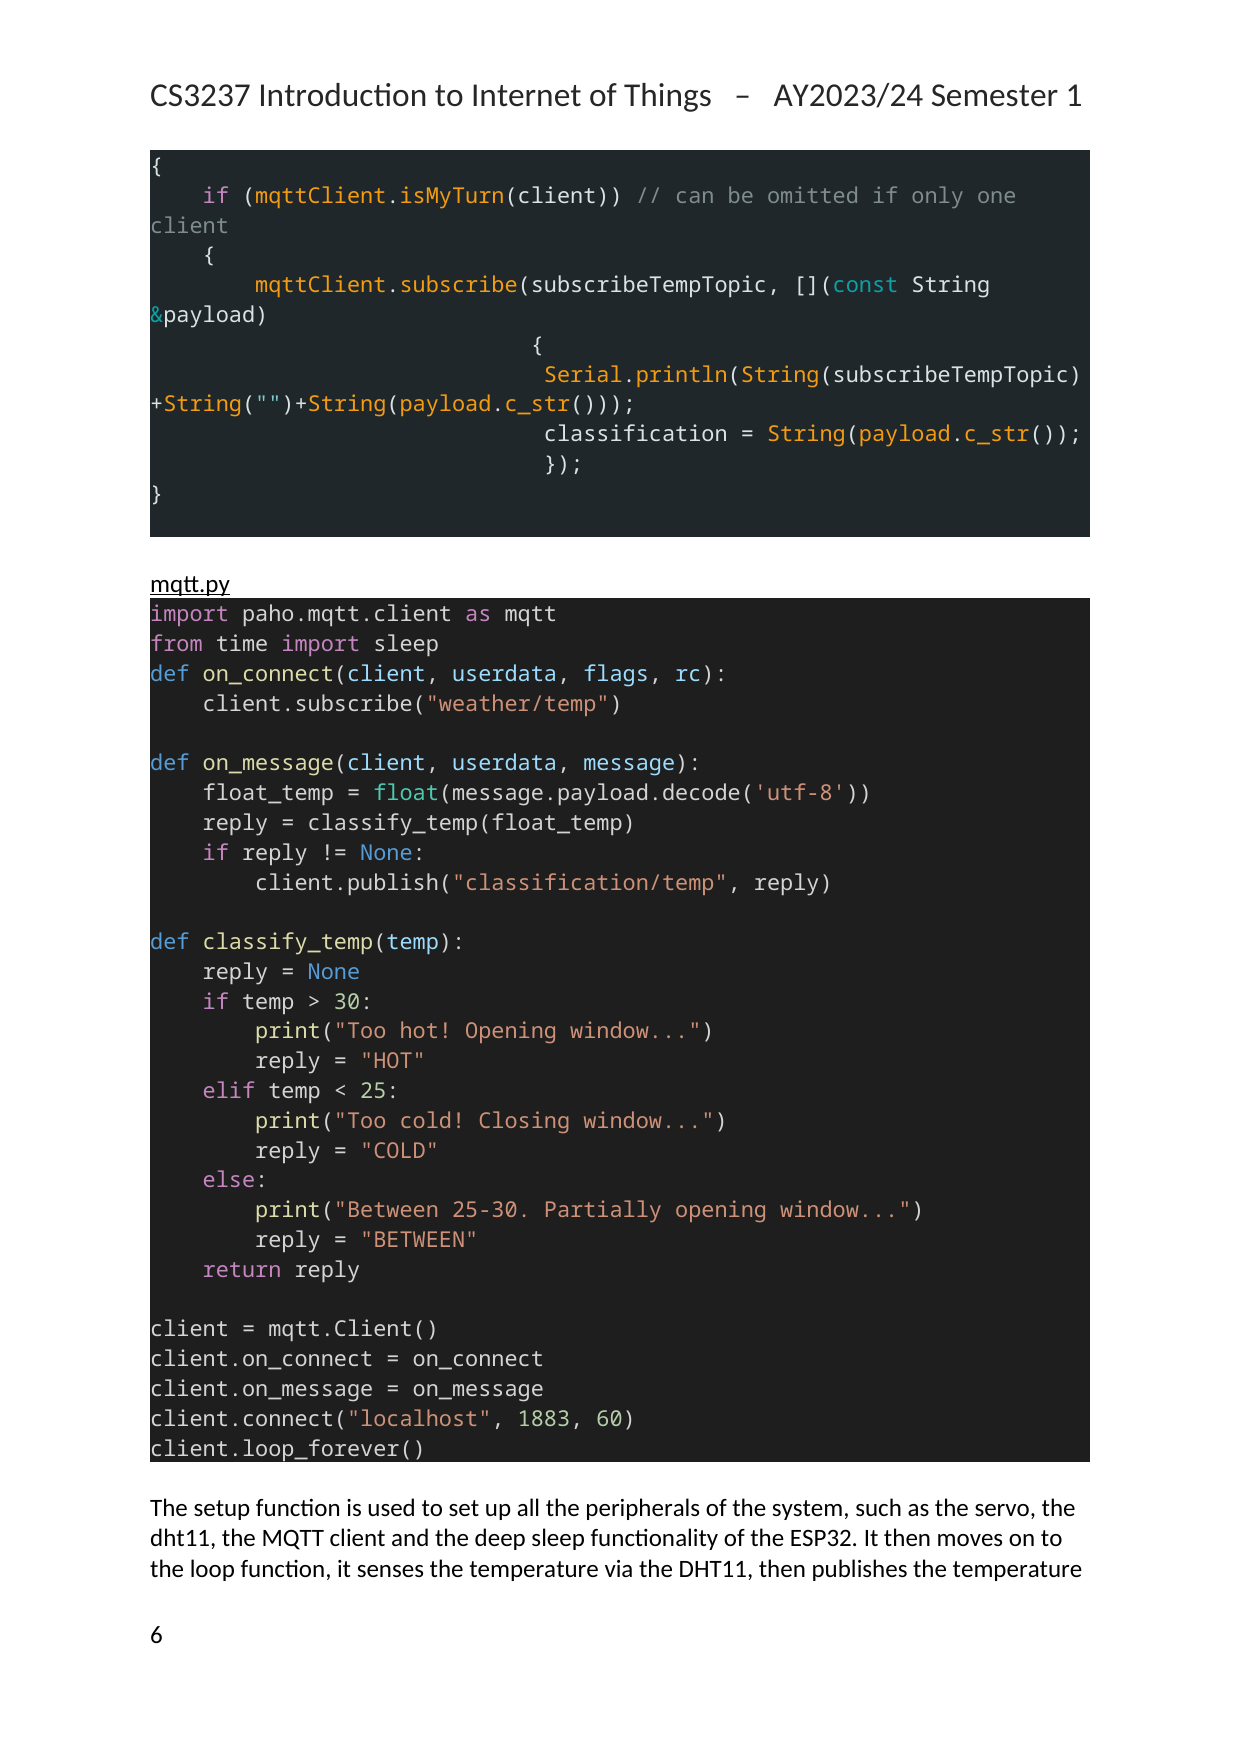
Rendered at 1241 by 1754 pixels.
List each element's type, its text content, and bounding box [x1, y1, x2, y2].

text def on_connect(client, userdata, flags, rc): [150, 658, 1090, 688]
text import paho.mqtt.client as mqtt [150, 598, 1090, 628]
text print("Too cold! Closing window...") [150, 1105, 1090, 1134]
text return reply [150, 1254, 1090, 1283]
text client.publish("classification/temp", reply) [150, 866, 1090, 896]
text { [150, 329, 1090, 358]
text reply = "COLD" [150, 1134, 1090, 1164]
text else: [150, 1164, 1090, 1194]
text mqttClient.subscribe(subscribeTempTopic, [](const String &payload) [150, 269, 1090, 329]
text client.on_connect = on_connect [150, 1343, 1090, 1373]
text def classify_temp(temp): [150, 926, 1090, 956]
text if temp > 30: [150, 986, 1090, 1015]
text elif temp < 25: [150, 1075, 1090, 1105]
text mqtt.py [150, 568, 1090, 598]
text if reply != None: [150, 837, 1090, 866]
text { [150, 239, 1090, 269]
text } [150, 478, 1090, 507]
text client.loop_forever() [150, 1432, 1090, 1462]
text from time import sleep [150, 628, 1090, 658]
text { [150, 150, 1090, 180]
text client.subscribe("weather/temp") [150, 688, 1090, 717]
text print("Too hot! Opening window...") [150, 1015, 1090, 1045]
text def on_message(client, userdata, message): [150, 747, 1090, 777]
text client = mqtt.Client() [150, 1313, 1090, 1343]
text reply = "HOT" [150, 1045, 1090, 1075]
text print("Between 25-30. Partially opening window...") [150, 1194, 1090, 1224]
text if (mqttClient.isMyTurn(client)) // can be omitted if only one client [150, 180, 1090, 239]
text reply = "BETWEEN" [150, 1224, 1090, 1254]
text float_temp = float(message.payload.decode('utf-8')) [150, 777, 1090, 807]
text reply = classify_temp(float_temp) [150, 807, 1090, 837]
text reply = None [150, 956, 1090, 986]
text classification = String(payload.c_str()); [150, 418, 1090, 448]
text client.on_message = on_message [150, 1373, 1090, 1403]
text }); [150, 448, 1090, 478]
text Serial.println(String(subscribeTempTopic)+String("")+String(payload.c_str())); [150, 358, 1090, 418]
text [150, 1492, 1090, 1584]
text client.connect("localhost", 1883, 60) [150, 1403, 1090, 1432]
